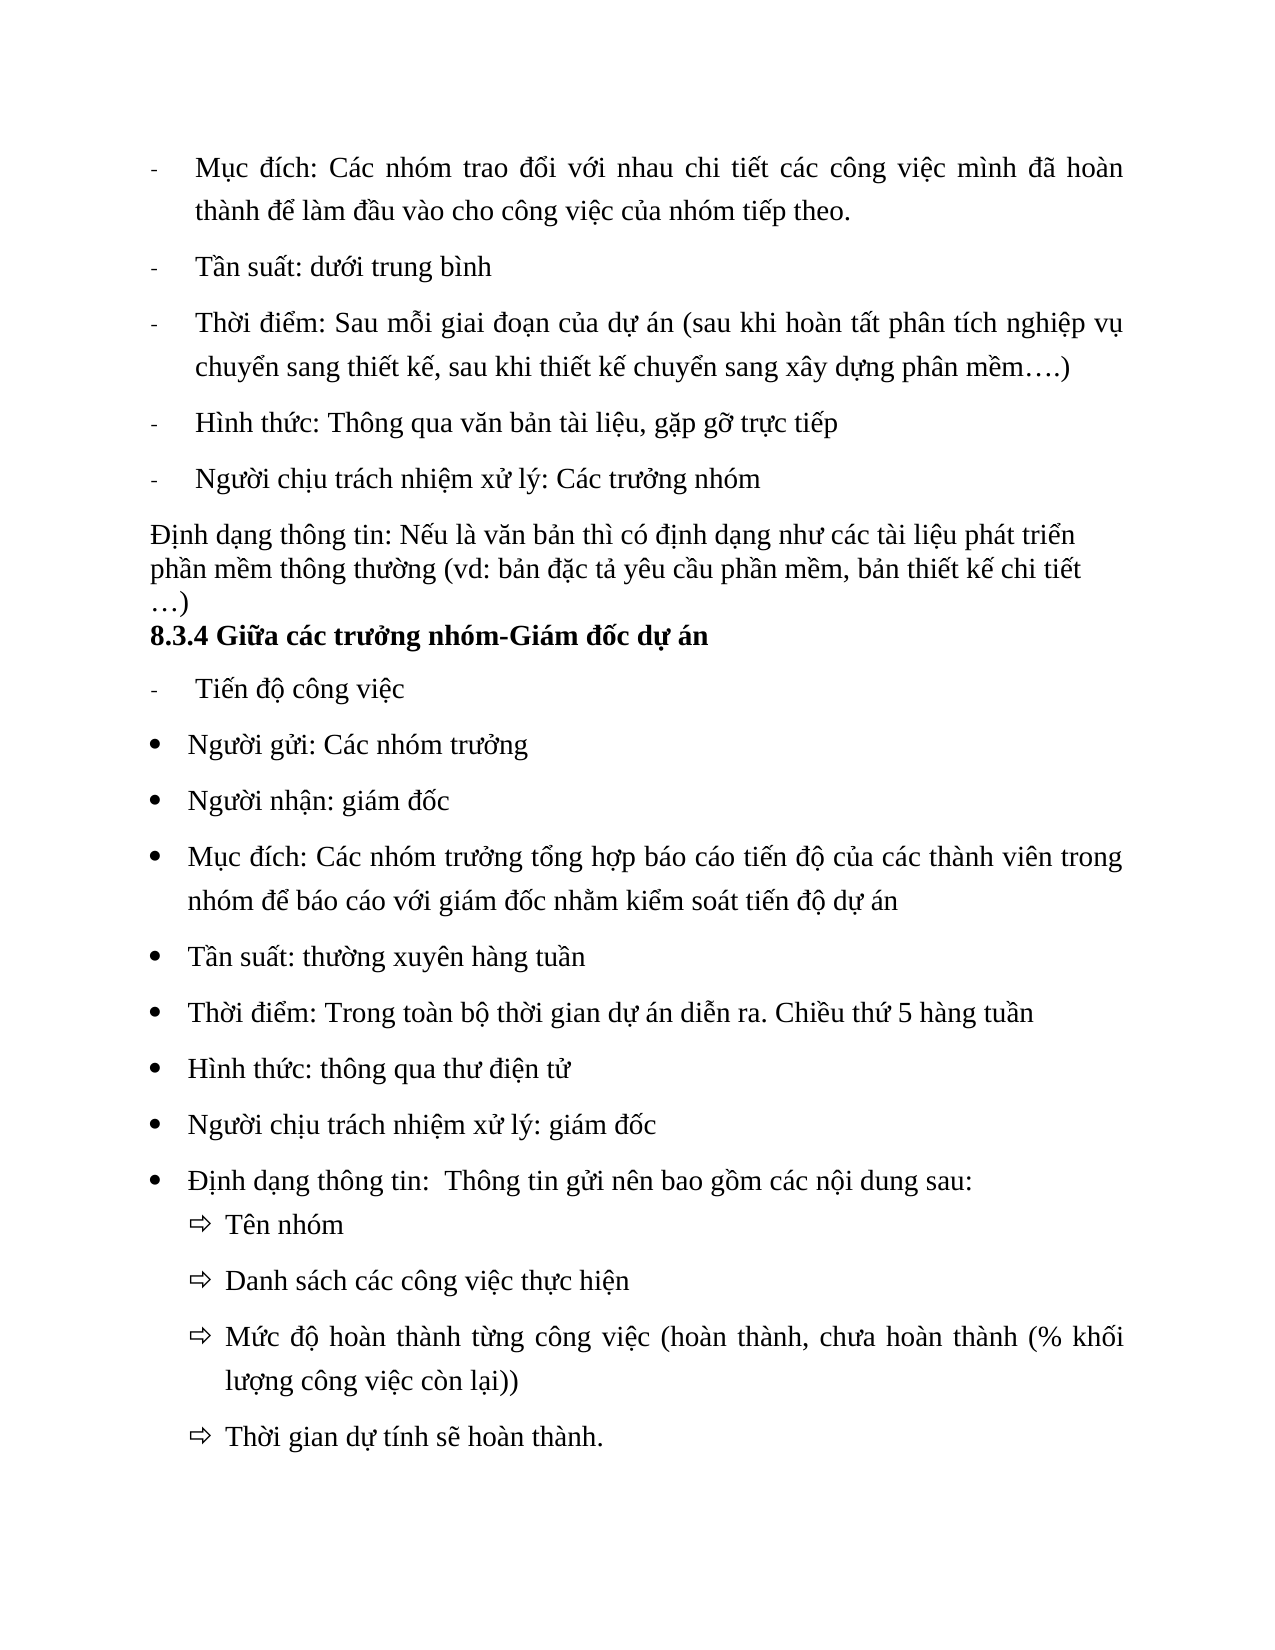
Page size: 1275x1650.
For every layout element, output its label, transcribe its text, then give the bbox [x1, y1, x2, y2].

list Thời điểm: Sau mỗi giai đoạn của dự án (sau khi hoàn tất phân tích nghiệp vụ chuyển sang thiết kế, sau khi thiết kế chuyển sang xây dựng phân mềm….) [150, 306, 1125, 383]
list Tần suất: thường xuyên hàng tuần [150, 939, 1125, 972]
text 8.3.4 Giữa các trưởng nhóm-Giám đốc dự án [150, 618, 1125, 651]
list Thời điểm: Trong toàn bộ thời gian dự án diễn ra. Chiều thứ 5 hàng tuần [150, 995, 1125, 1028]
list Tần suất: dưới trung bình [150, 249, 1125, 283]
list Người gửi: Các nhóm trưởng [150, 727, 1125, 760]
list Danh sách các công việc thực hiện [187, 1263, 1125, 1297]
list Hình thức: thông qua thư điện tử [150, 1051, 1125, 1085]
list Thời gian dự tính sẽ hoàn thành. [187, 1419, 1125, 1453]
list Tiến độ công việc [150, 671, 1125, 704]
list Người nhận: giám đốc [150, 783, 1125, 817]
list Hình thức: Thông qua văn bản tài liệu, gặp gỡ trực tiếp [150, 405, 1125, 439]
list Người chịu trách nhiệm xử lý: giám đốc [150, 1107, 1125, 1141]
list Tên nhóm [187, 1207, 1125, 1241]
list Định dạng thông tin: Thông tin gửi nên bao gồm các nội dung sau: [150, 1163, 1125, 1197]
list Mức độ hoàn thành từng công việc (hoàn thành, chưa hoàn thành (% khối lượng công việc còn lại)) [187, 1319, 1125, 1396]
list Mục đích: Các nhóm trưởng tổng hợp báo cáo tiến độ của các thành viên trong nhóm để báo cáo với giám đốc nhằm kiểm soát tiến độ dự án [150, 839, 1125, 916]
list Người chịu trách nhiệm xử lý: Các trưởng nhóm [150, 461, 1125, 495]
text Định dạng thông tin: Nếu là văn bản thì có định dạng như các tài liệu phát triển phần mềm thông thường (vd: bản đặc tả yêu cầu phần mềm, bản thiết kế chi tiết …) [150, 517, 1125, 618]
list Mục đích: Các nhóm trao đổi với nhau chi tiết các công việc mình đã hoàn thành để làm đầu vào cho công việc của nhóm tiếp theo. [150, 150, 1125, 227]
